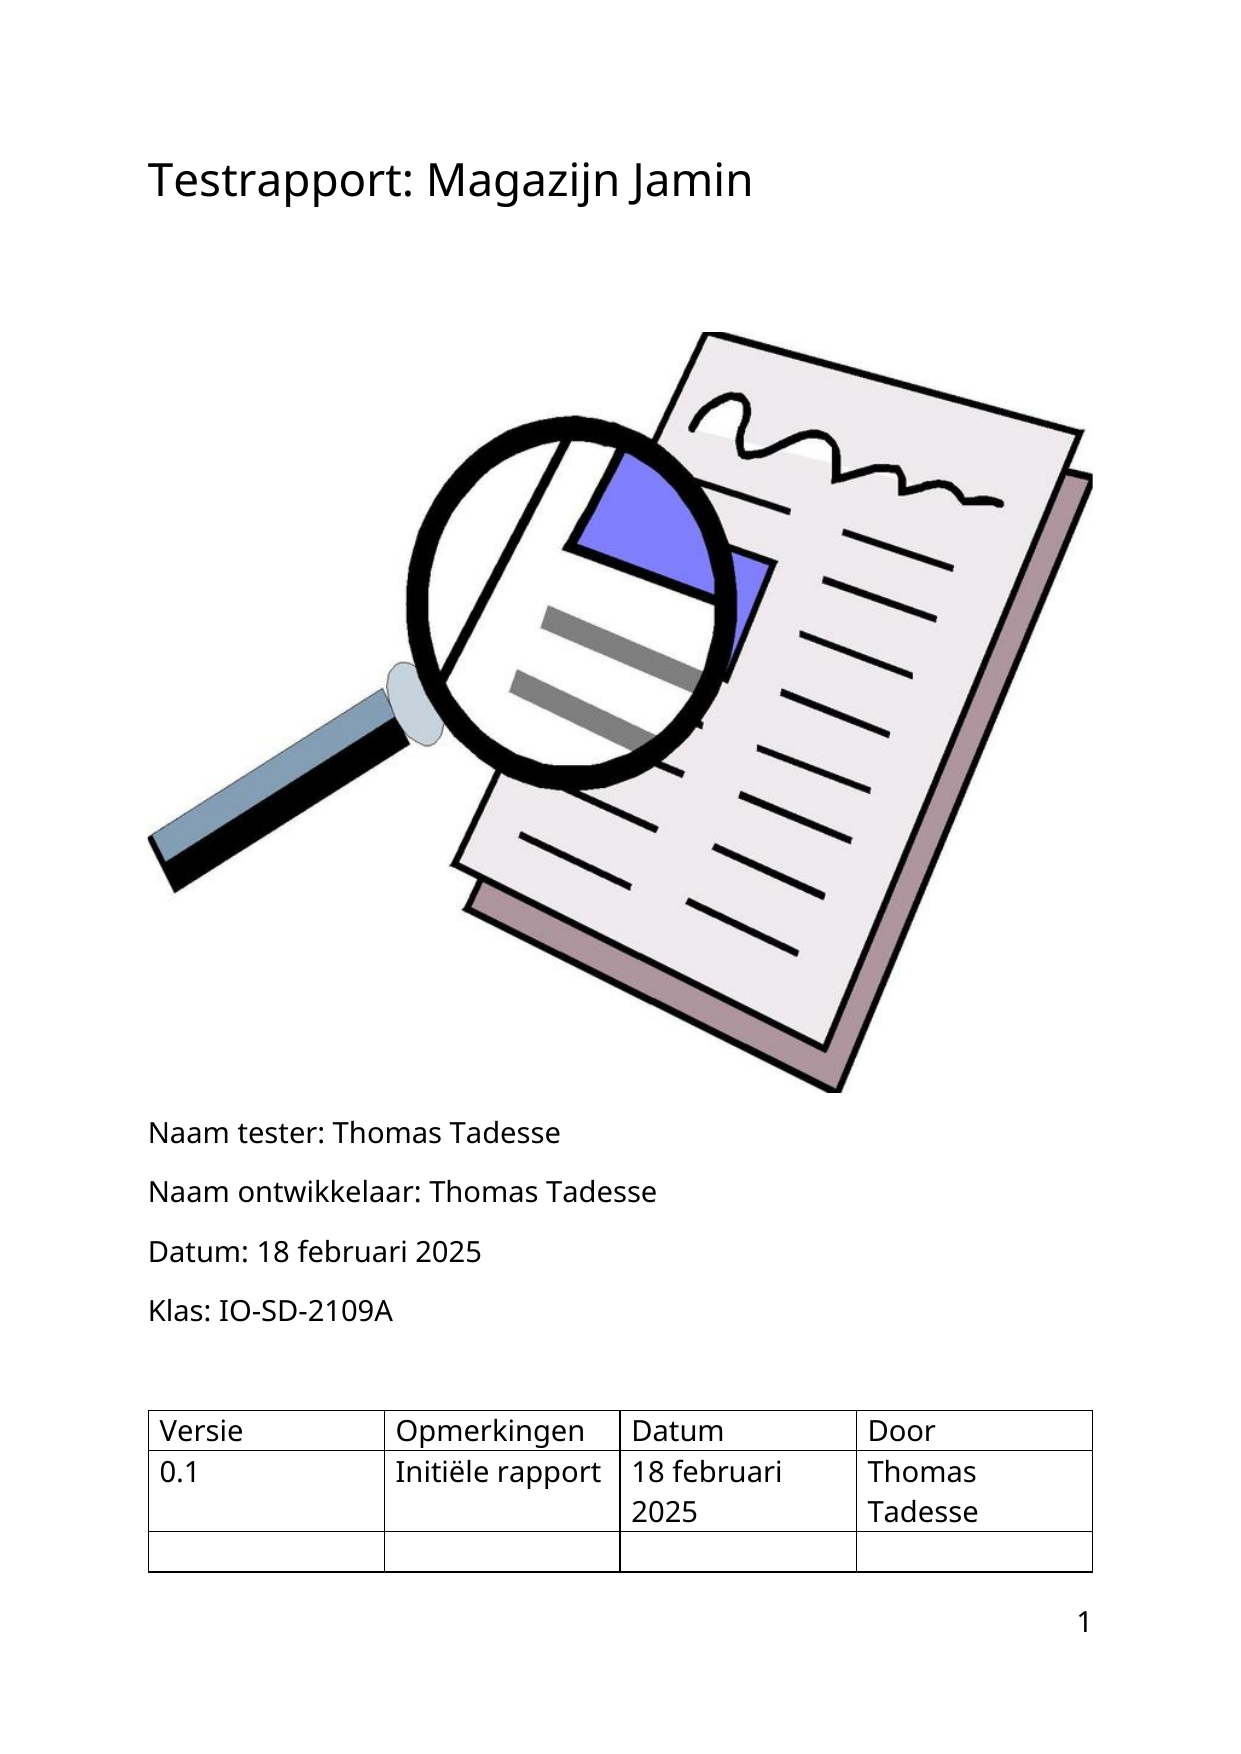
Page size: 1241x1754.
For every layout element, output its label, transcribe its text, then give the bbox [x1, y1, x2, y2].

table_cell 0.1 [149, 1451, 384, 1531]
table_cell [385, 1532, 619, 1571]
table_header Door [857, 1411, 1092, 1450]
text Datum: 18 februari 2025 [148, 1231, 1093, 1271]
table_cell [149, 1532, 384, 1571]
table_cell [857, 1532, 1092, 1571]
text Naam ontwikkelaar: Thomas Tadesse [148, 1172, 1093, 1211]
table_cell [621, 1532, 856, 1571]
picture [147, 332, 1093, 1093]
table_header Datum [621, 1411, 856, 1450]
table_cell Thomas Tadesse [857, 1451, 1092, 1531]
table_cell 18 februari 2025 [621, 1451, 856, 1531]
table_cell Initiële rapport [385, 1451, 619, 1531]
text Testrapport: Magazijn Jamin [148, 148, 1093, 253]
text Naam tester: Thomas Tadesse [148, 1112, 1093, 1152]
table_header Versie [149, 1411, 384, 1450]
text Klas: IO-SD-2109A [148, 1291, 1093, 1330]
table_header Opmerkingen [385, 1411, 619, 1450]
